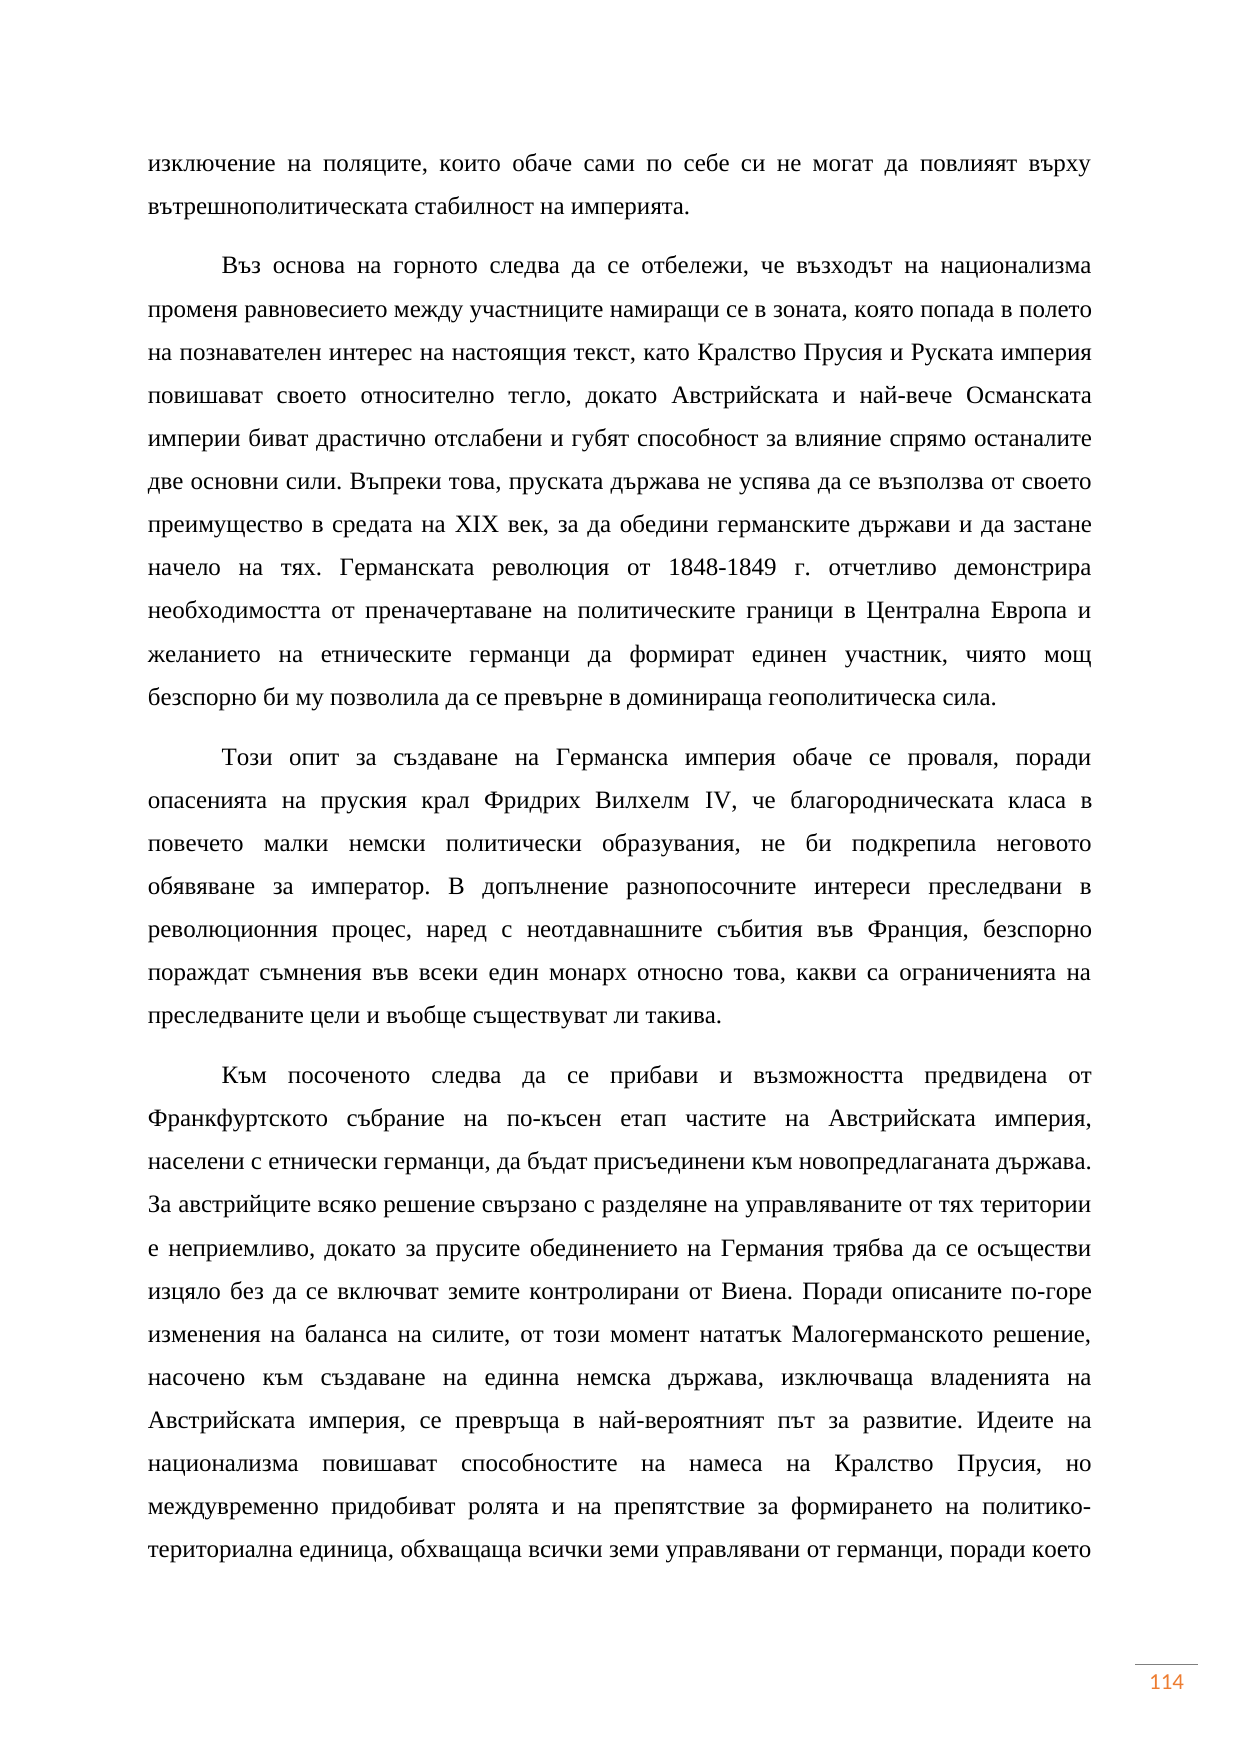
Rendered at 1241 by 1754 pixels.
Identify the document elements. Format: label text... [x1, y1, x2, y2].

text Въз основа на горното следва да се отбележи, че възходът на национализма променя равновесието между участниците намиращи се в зоната, която попада в полето на познавателен интерес на настоящия текст, като Кралство Прусия и Руската империя повишават своето относително тегло, докато Австрийската и най-вече Османската империи биват драстично отслабени и губят способност за влияние спрямо останалите две основни сили. Въпреки това, пруската държава не успява да се възползва от своето преимущество в средата на XIX век, за да обедини германските държави и да застане начело на тях. Германската революция от 1848-1849 г. отчетливо демонстрира необходимостта от преначертаване на политическите граници в Централна Европа и желанието на етническите германци да формират единен участник, чиято мощ безспорно би му позволила да се превърне в доминираща геополитическа сила. [148, 251, 1093, 711]
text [148, 148, 1093, 219]
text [148, 1060, 1093, 1563]
text Този опит за създаване на Германска империя обаче се проваля, поради опасенията на пруския крал Фридрих Вилхелм IV, че благородническата класа в повечето малки немски политически образувания, не би подкрепила неговото обявяване за император. В допълнение разнопосочните интереси преследвани в революционния процес, наред с неотдавнашните събития във Франция, безспорно пораждат съмнения във всеки един монарх относно това, какви са ограниченията на преследваните цели и въобще съществуват ли такива. [148, 742, 1093, 1029]
